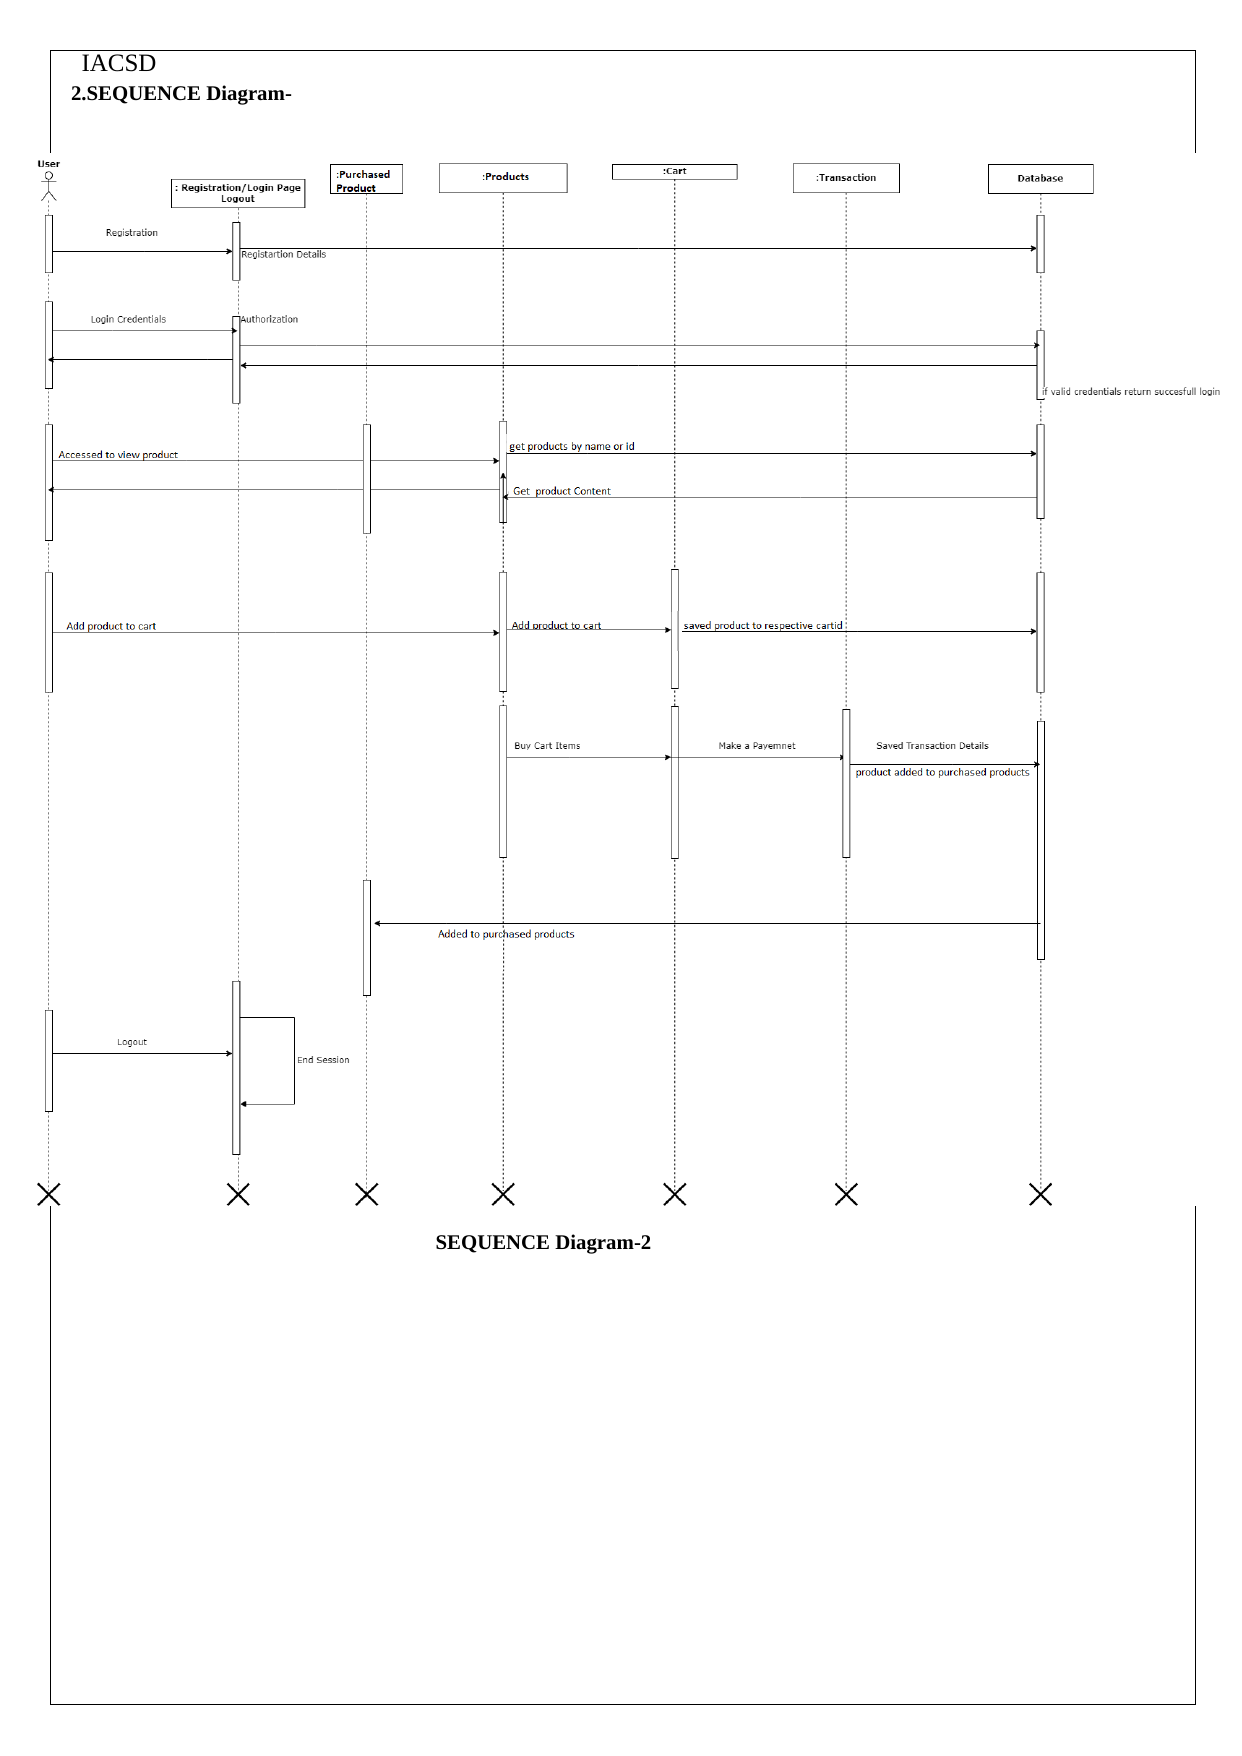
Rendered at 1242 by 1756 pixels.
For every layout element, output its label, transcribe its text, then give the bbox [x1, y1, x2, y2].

picture [30, 153, 1221, 1206]
text SEQUENCE Diagram-2 [71, 1229, 1195, 1254]
text 2.SEQUENCE Diagram- [71, 81, 1195, 105]
